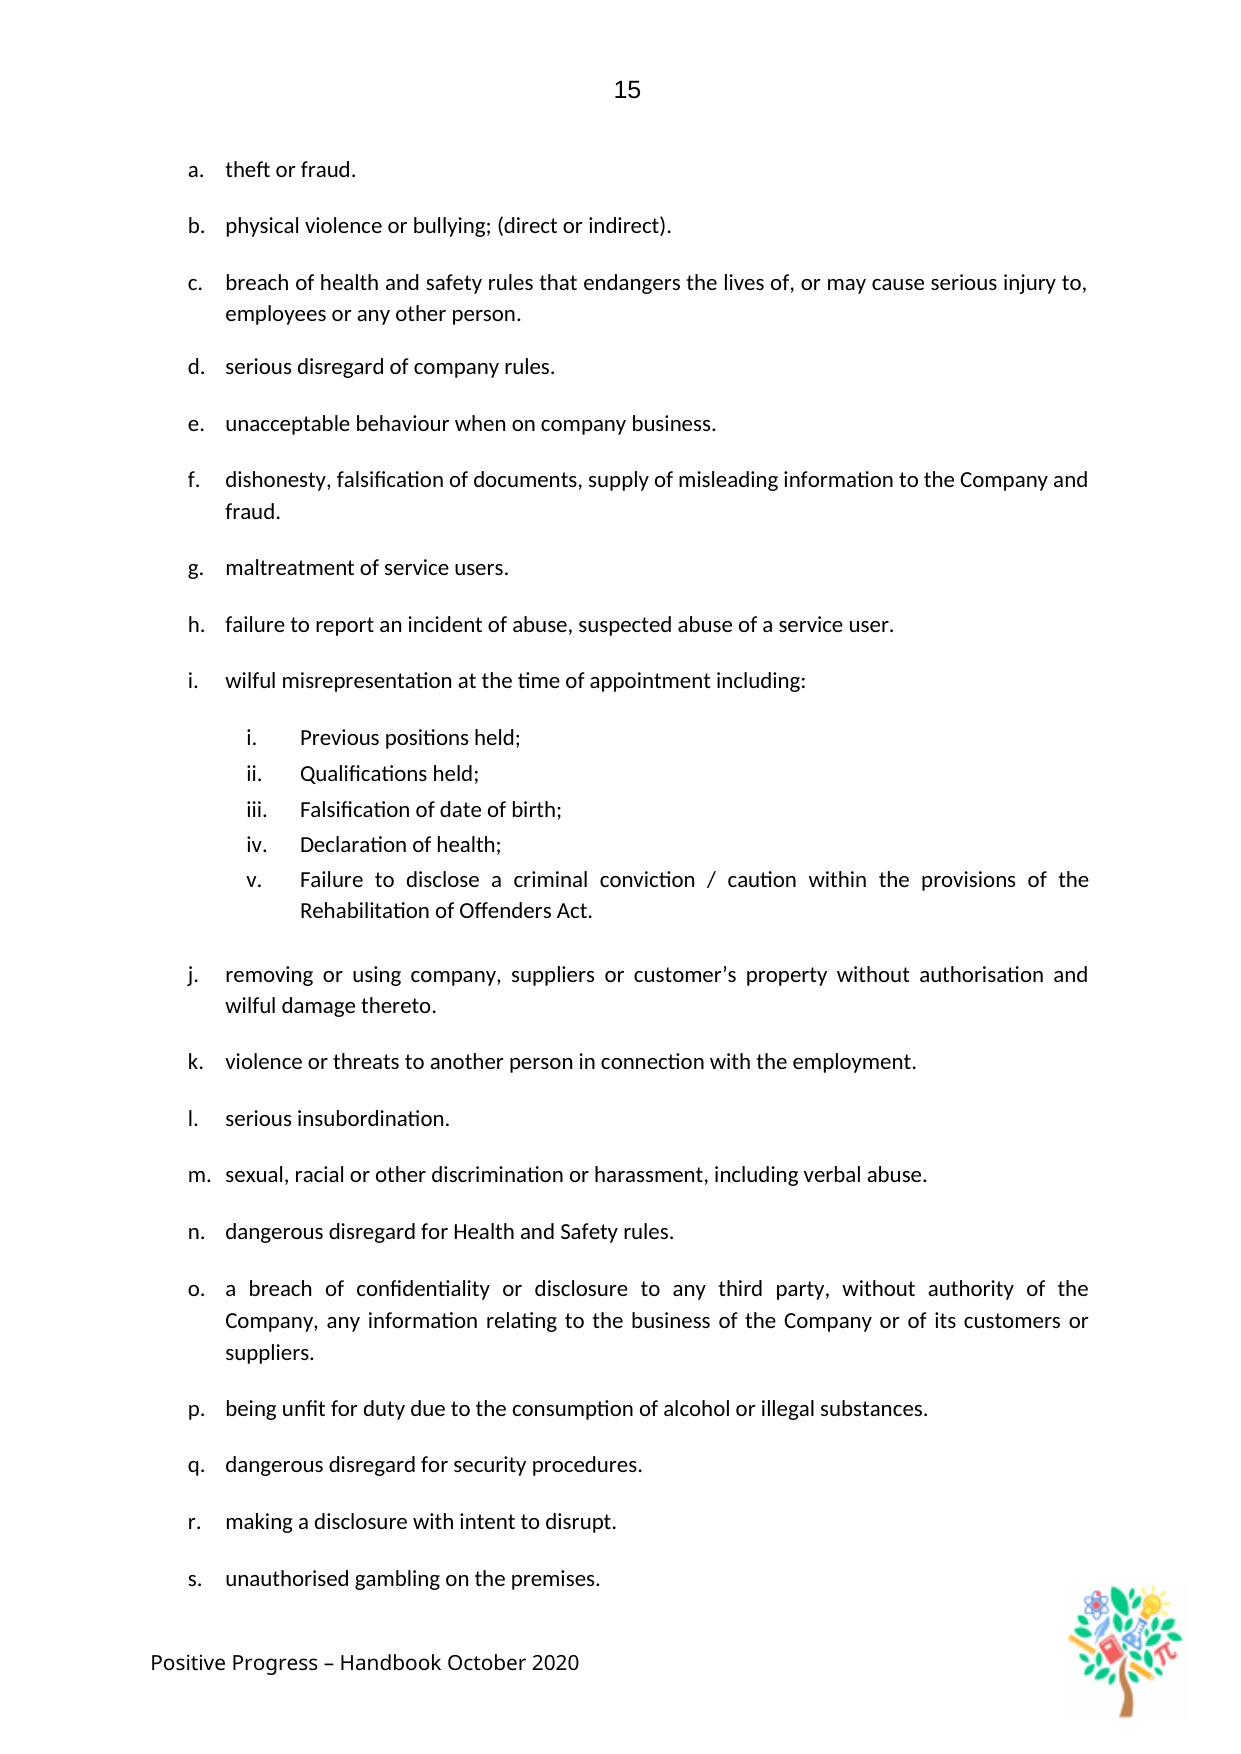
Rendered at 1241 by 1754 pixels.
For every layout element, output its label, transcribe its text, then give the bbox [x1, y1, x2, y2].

list maltreatment of service users. [188, 553, 1090, 581]
list breach of health and safety rules that endangers the lives of, or may cause serious injury to, employees or any other person. [188, 268, 1090, 327]
list Declaration of health; [246, 830, 1090, 858]
picture [1062, 1582, 1189, 1722]
list a breach of confidentiality or disclosure to any third party, without authority of the Company, any information relating to the business of the Company or of its customers or suppliers. [188, 1274, 1090, 1366]
list sexual, racial or other discrimination or harassment, including verbal abuse. [188, 1161, 1090, 1188]
list violence or threats to another person in connection with the employment. [188, 1047, 1090, 1075]
list Qualifications held; [246, 759, 1090, 787]
list unacceptable behaviour when on company business. [188, 409, 1090, 437]
list Previous positions held; [246, 723, 1090, 751]
list physical violence or bullying; (direct or indirect). [188, 211, 1090, 239]
list serious disregard of company rules. [188, 352, 1090, 380]
picture [1061, 1586, 1230, 1738]
list Falsification of date of birth; [246, 795, 1090, 823]
list removing or using company, suppliers or customer’s property without authorisation and wilful damage thereto. [188, 960, 1090, 1019]
list wilful misrepresentation at the time of appointment including: [188, 667, 1090, 694]
list dangerous disregard for Health and Safety rules. [188, 1217, 1090, 1245]
list dishonesty, falsification of documents, supply of misleading information to the Company and fraud. [188, 466, 1090, 525]
list dangerous disregard for security procedures. [188, 1451, 1090, 1478]
list unauthorised gambling on the premises. [188, 1564, 1090, 1592]
list serious insubordination. [188, 1104, 1090, 1132]
list making a disclosure with intent to disrupt. [188, 1507, 1090, 1535]
list failure to report an incident of abuse, suspected abuse of a service user. [188, 610, 1090, 638]
list theft or fraud. [188, 155, 1090, 183]
text v. Failure to disclose a criminal conviction / caution within the provisions of the Rehabilitation of Offenders Act. [246, 865, 1090, 925]
list being unfit for duty due to the consumption of alcohol or illegal substances. [188, 1394, 1090, 1422]
